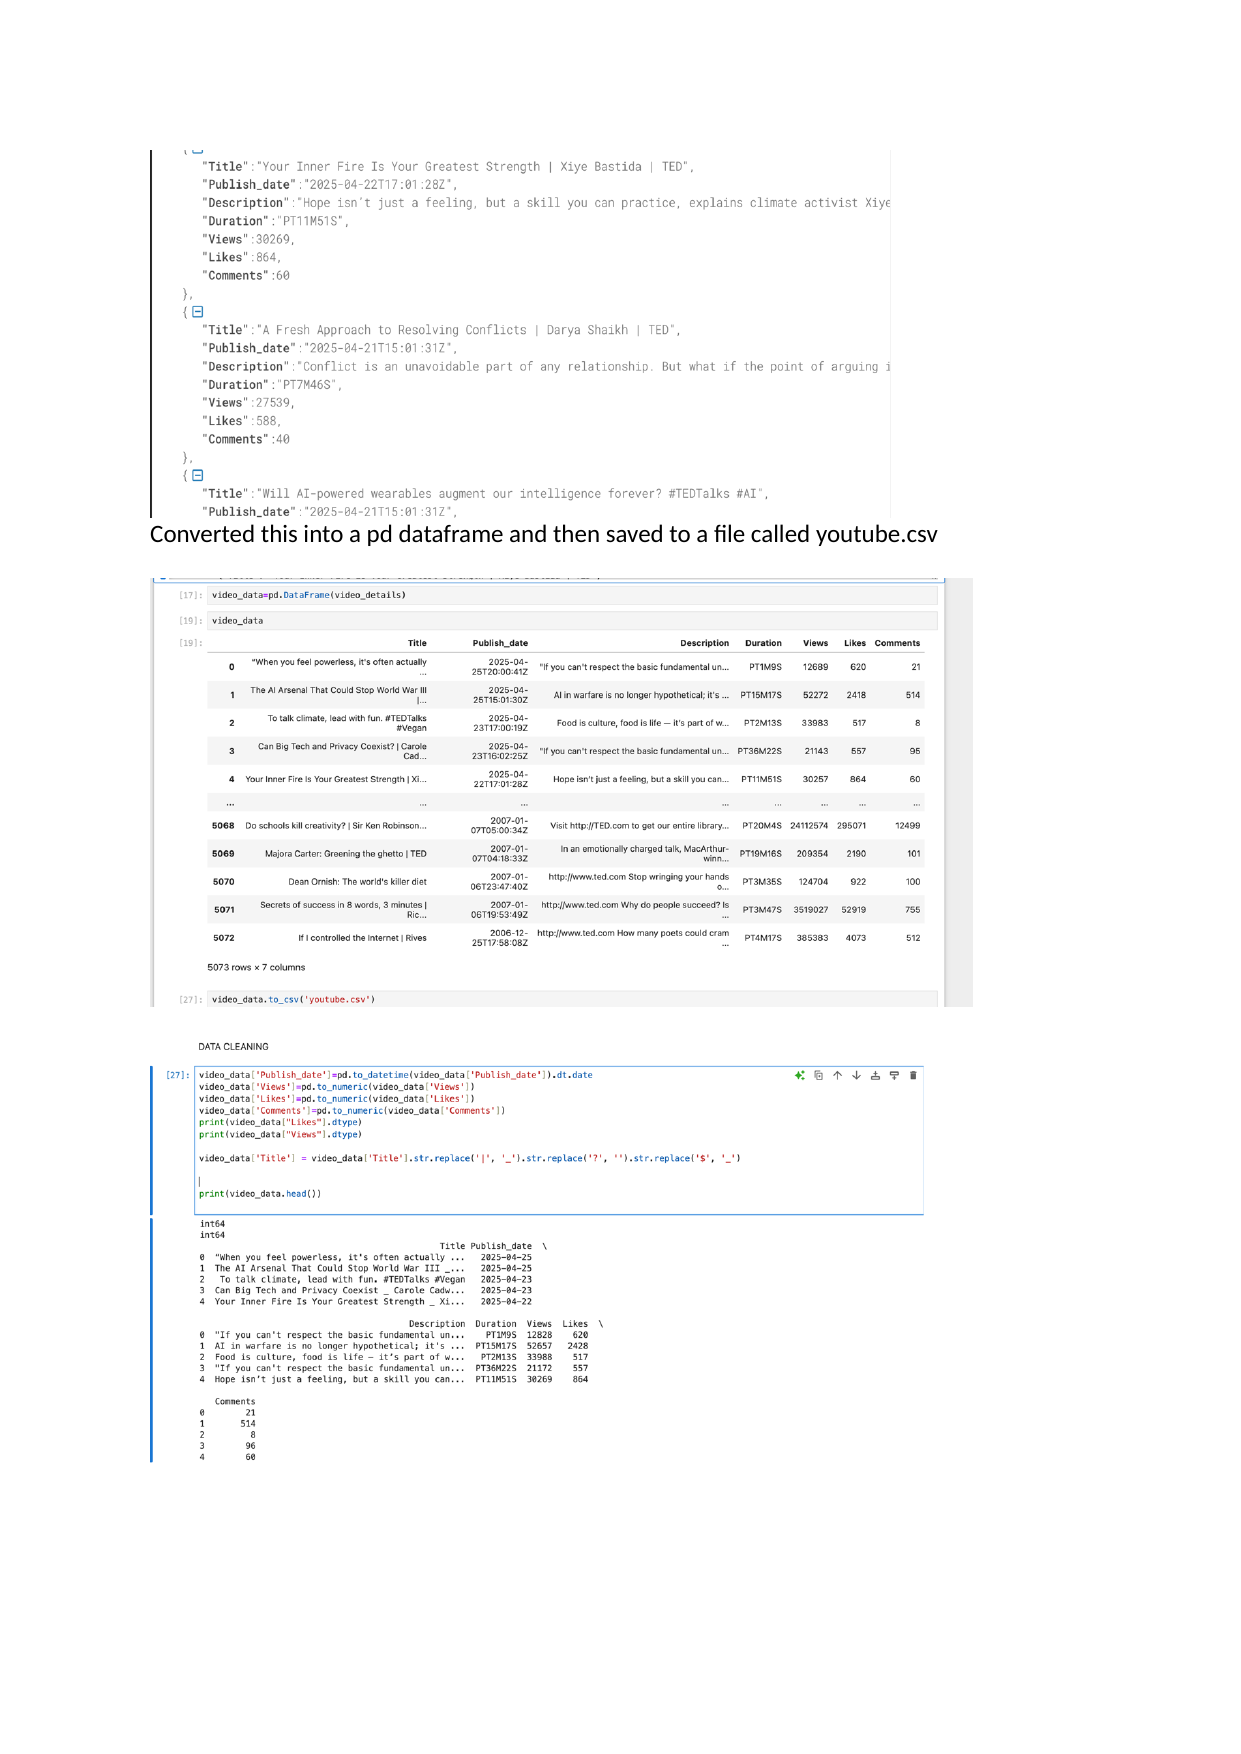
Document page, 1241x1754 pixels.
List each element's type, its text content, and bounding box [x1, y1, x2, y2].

picture [150, 1037, 924, 1463]
picture [150, 578, 973, 1007]
picture [150, 150, 891, 518]
text Converted this into a pd dataframe and then saved to a file called youtube.csv [150, 518, 1090, 548]
